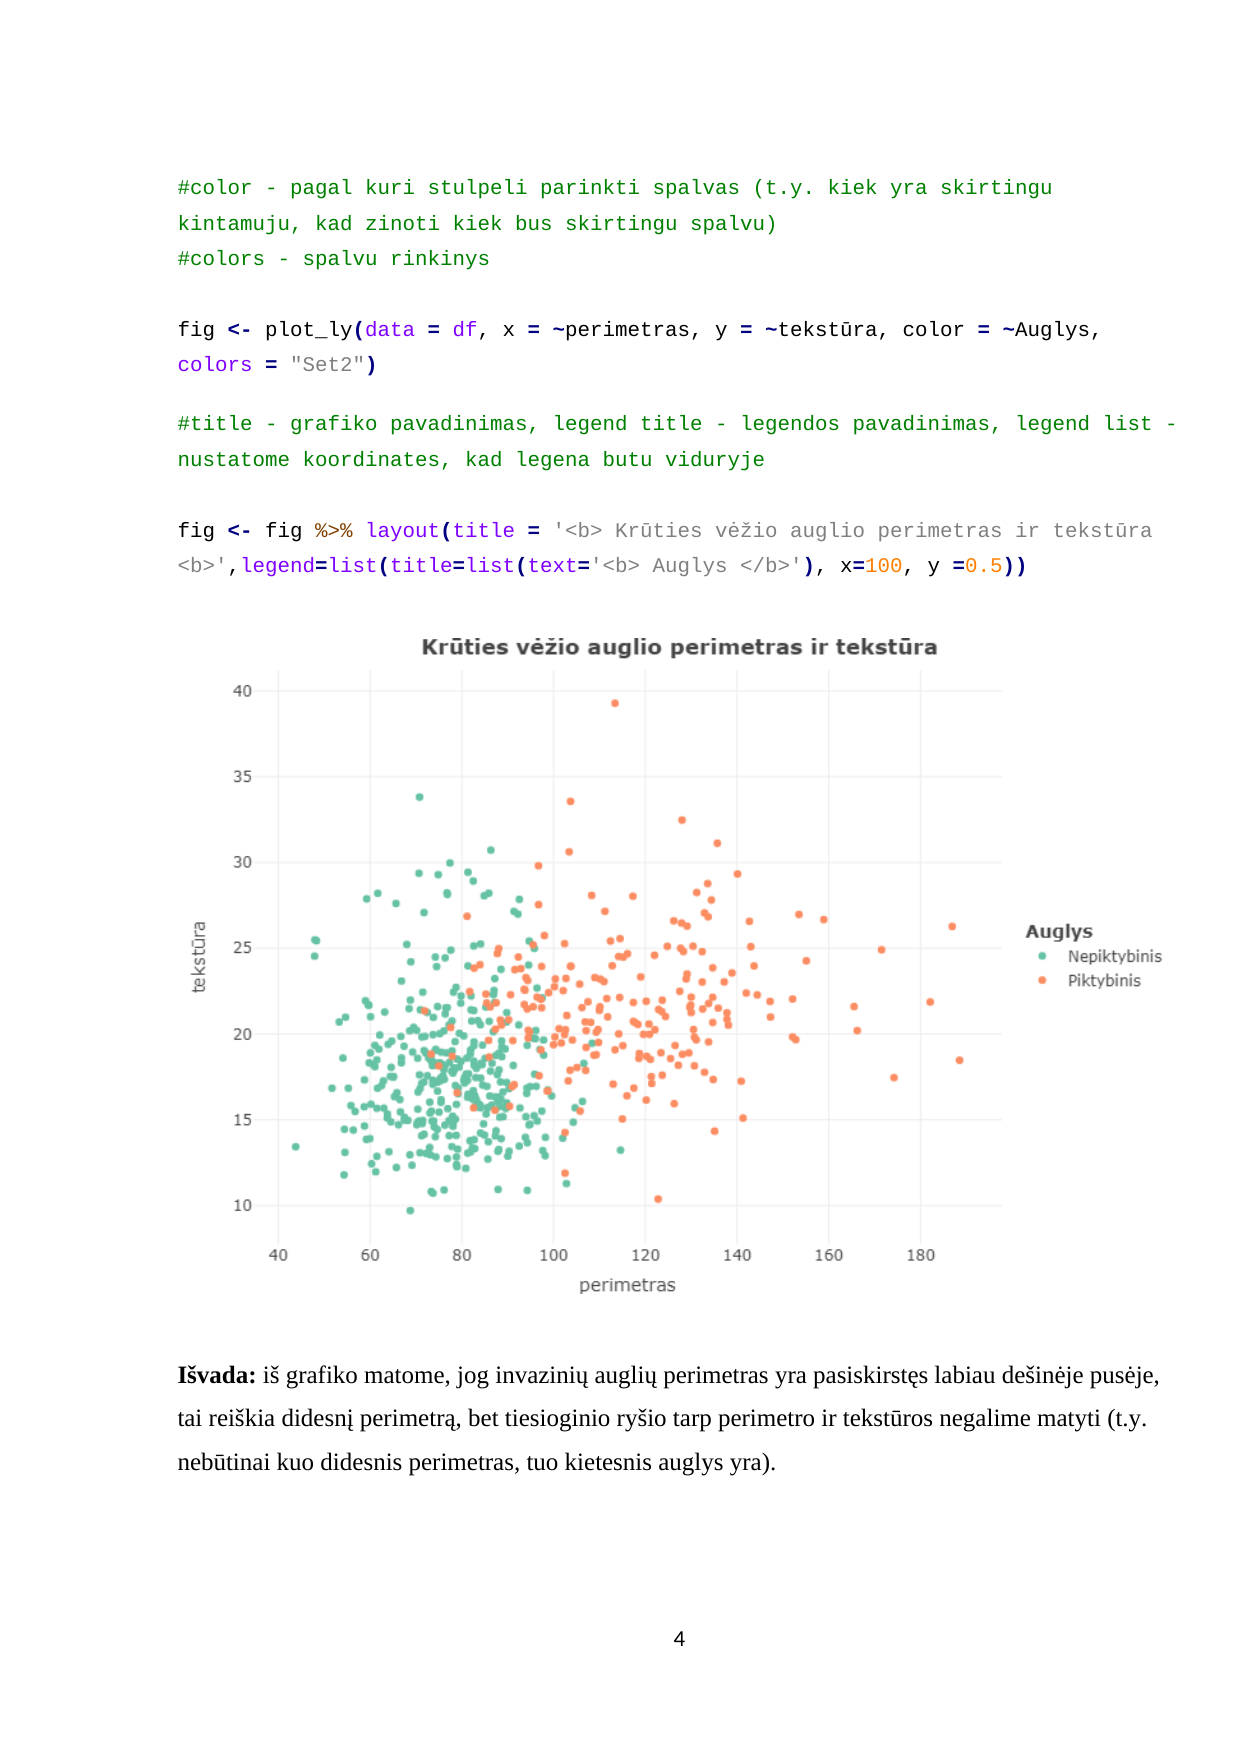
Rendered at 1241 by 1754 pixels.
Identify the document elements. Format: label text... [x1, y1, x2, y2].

text fig <- plot_ly(data = df, x = ~perimetras, y = ~tekstūra, color = ~Auglys, colors = "Set2") [177, 319, 1181, 378]
text #title - grafiko pavadinimas, legend title - legendos pavadinimas, legend list - nustatome koordinates, kad legena butu viduryje [177, 413, 1181, 472]
picture [177, 638, 1182, 1294]
text #colors - spalvu rinkinys [177, 248, 1181, 272]
text Išvada: iš grafiko matome, jog invazinių auglių perimetras yra pasiskirstęs labiau dešinėje pusėje, tai reiškia didesnį perimetrą, bet tiesioginio ryšio tarp perimetro ir tekstūros negalime matyti (t.y. nebūtinai kuo didesnis perimetras, tuo kietesnis auglys yra). [177, 1360, 1181, 1475]
text #color - pagal kuri stulpeli parinkti spalvas (t.y. kiek yra skirtingu kintamuju, kad zinoti kiek bus skirtingu spalvu) [177, 177, 1181, 236]
text fig <- fig %>% layout(title = '<b> Krūties vėžio auglio perimetras ir tekstūra <b>',legend=list(title=list(text='<b> Auglys </b>'), x=100, y =0.5)) [177, 519, 1181, 579]
